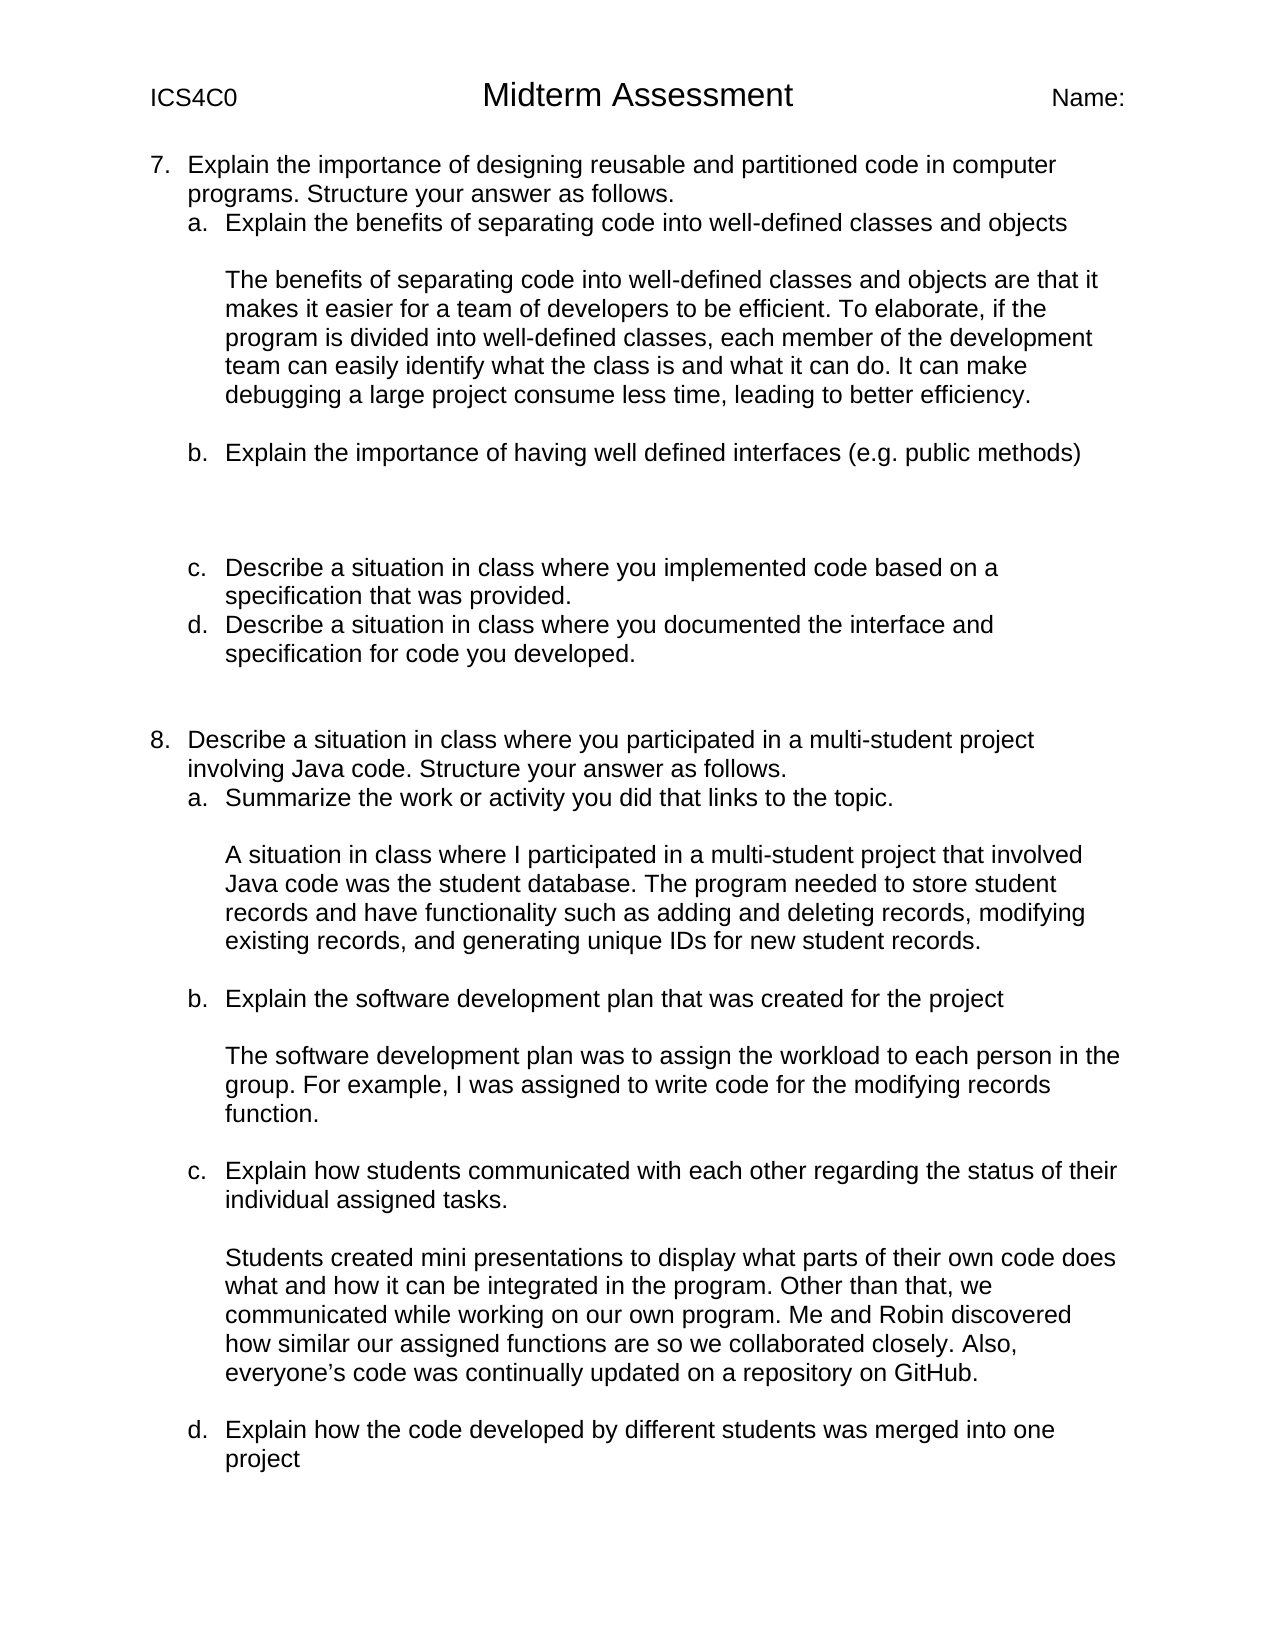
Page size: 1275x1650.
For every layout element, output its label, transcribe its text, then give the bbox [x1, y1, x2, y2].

text The benefits of separating code into well-defined classes and objects are that it makes it easier for a team of developers to be efficient. To elaborate, if the program is divided into well-defined classes, each member of the development team can easily identify what the class is and what it can do. It can make debugging a large project consume less time, leading to better efficiency. [225, 265, 1125, 409]
list Describe a situation in class where you implemented code based on a specification that was provided. [187, 552, 1125, 610]
list Summarize the work or activity you did that links to the topic. [187, 782, 1125, 811]
text Students created mini presentations to display what parts of their own code does what and how it can be integrated in the program. Other than that, we communicated while working on our own program. Me and Robin discovered how similar our assigned functions are so we collaborated closely. Also, everyone’s code was continually updated on a repository on GitHub. [225, 1242, 1125, 1386]
list Explain the importance of having well defined interfaces (e.g. public methods) [187, 437, 1125, 466]
list Describe a situation in class where you participated in a multi-student project involving Java code. Structure your answer as follows. [150, 725, 1125, 782]
list Explain how the code developed by different students was merged into one project [187, 1415, 1125, 1472]
list Describe a situation in class where you documented the interface and specification for code you developed. [187, 610, 1125, 667]
text The software development plan was to assign the workload to each person in the group. For example, I was assigned to write code for the modifying records function. [225, 1041, 1125, 1127]
list Explain the benefits of separating code into well-defined classes and objects [187, 207, 1125, 236]
list Explain the software development plan that was created for the project [187, 984, 1125, 1012]
text A situation in class where I participated in a multi-student project that involved Java code was the student database. The program needed to store student records and have functionality such as adding and deleting records, modifying existing records, and generating unique IDs for new student records. [225, 840, 1125, 955]
list Explain the importance of designing reusable and partitioned code in computer programs. Structure your answer as follows. [150, 150, 1125, 207]
list Explain how students communicated with each other regarding the status of their individual assigned tasks. [187, 1156, 1125, 1214]
